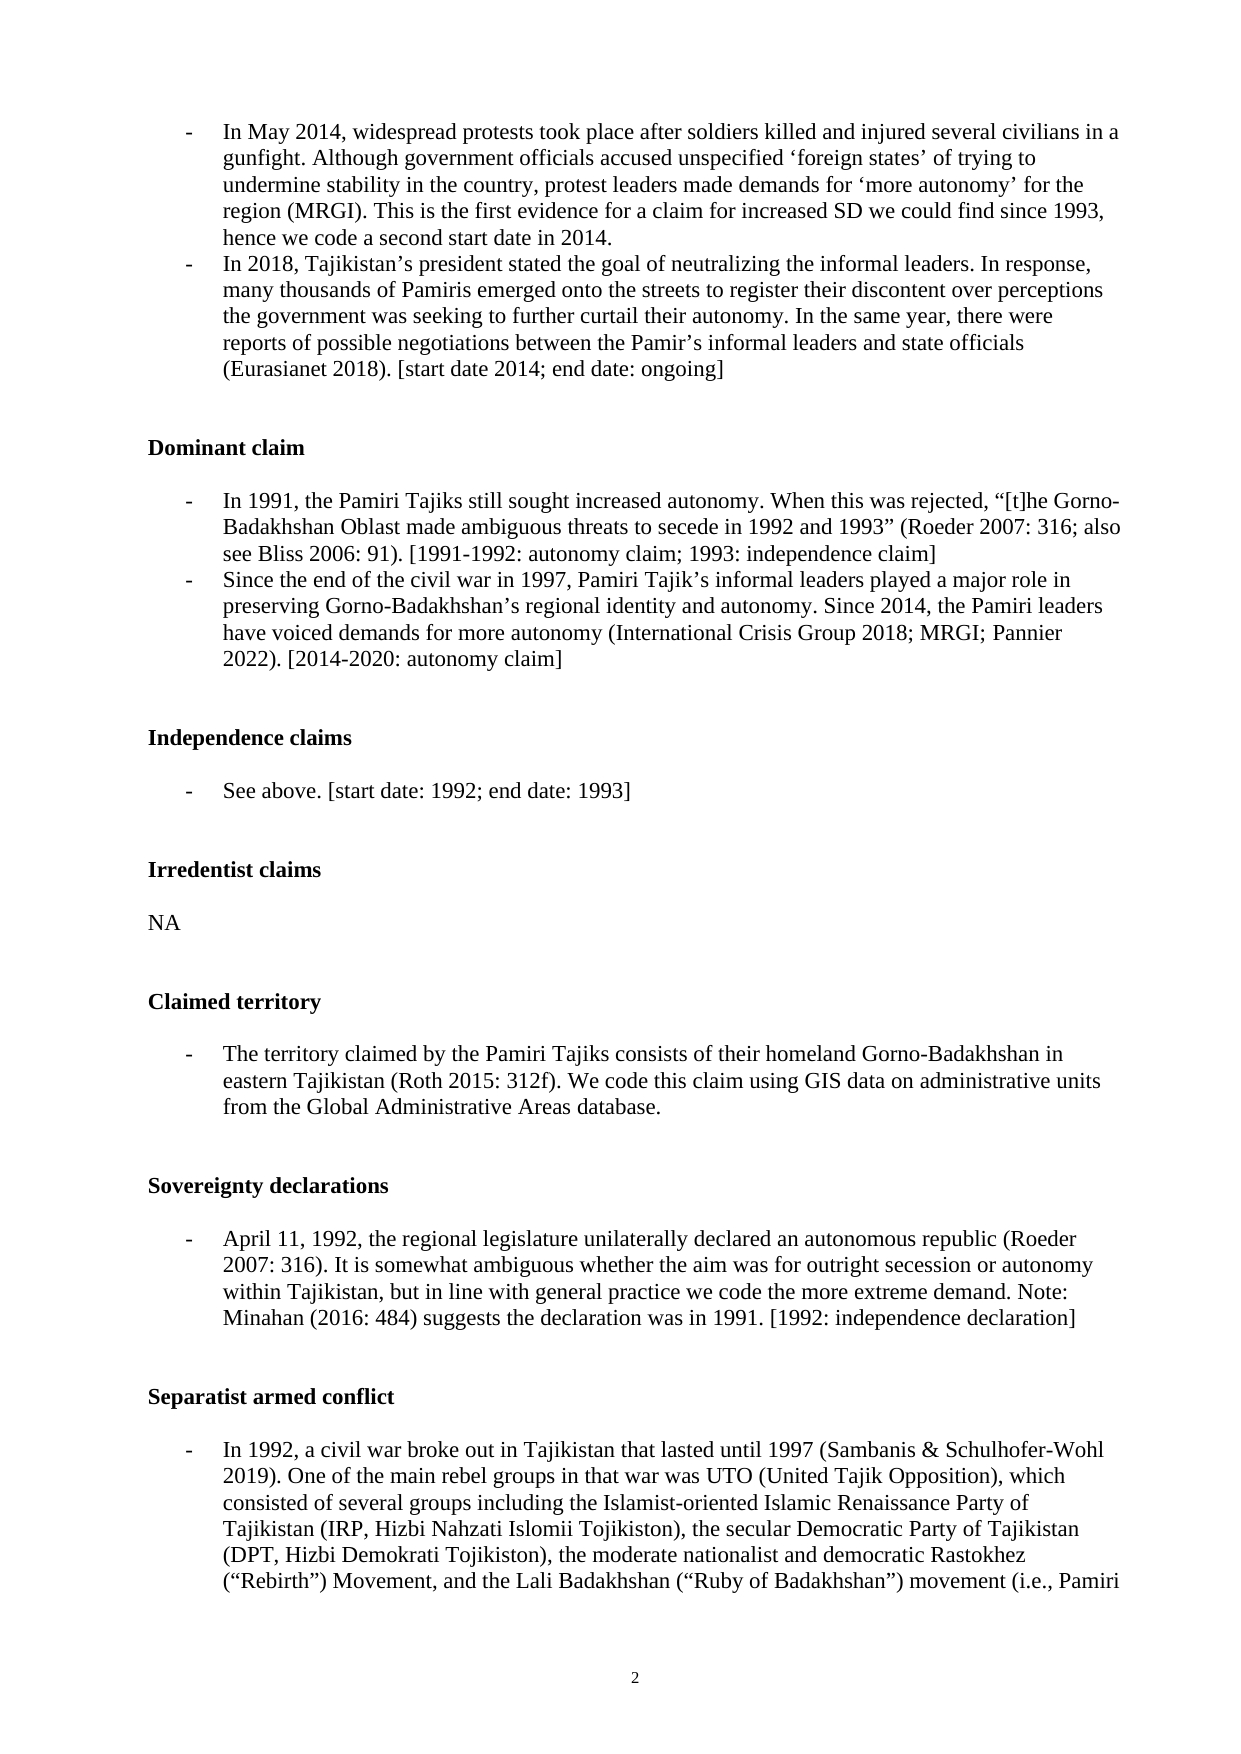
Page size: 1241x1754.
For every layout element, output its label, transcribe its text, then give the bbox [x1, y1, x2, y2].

text Claimed territory [148, 988, 1122, 1014]
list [185, 1436, 1122, 1594]
list See above. [start date: 1992; end date: 1993] [185, 777, 1122, 803]
list In May 2014, widespread protests took place after soldiers killed and injured several civilians in a gunfight. Although government officials accused unspecified ‘foreign states’ of trying to undermine stability in the country, protest leaders made demands for ‘more autonomy’ for the region (MRGI). This is the first evidence for a claim for increased SD we could find since 1993, hence we code a second start date in 2014. [185, 118, 1122, 250]
text Dominant claim [148, 434, 1122, 461]
list In 2018, Tajikistan’s president stated the goal of neutralizing the informal leaders. In response, many thousands of Pamiris emerged onto the streets to register their discontent over perceptions the government was seeking to further curtail their autonomy. In the same year, there were reports of possible negotiations between the Pamir’s informal leaders and state officials (Eurasianet 2018). [start date 2014; end date: ongoing] [185, 250, 1122, 382]
list Since the end of the civil war in 1997, Pamiri Tajik’s informal leaders played a major role in preserving Gorno-Badakhshan’s regional identity and autonomy. Since 2014, the Pamiri leaders have voiced demands for more autonomy (International Crisis Group 2018; MRGI; Pannier 2022). [2014-2020: autonomy claim] [185, 566, 1122, 672]
text Separatist armed conflict [148, 1383, 1122, 1409]
list In 1991, the Pamiri Tajiks still sought increased autonomy. When this was rejected, “[t]he Gorno-Badakhshan Oblast made ambiguous threats to secede in 1992 and 1993” (Roeder 2007: 316; also see Bliss 2006: 91). [1991-1992: autonomy claim; 1993: independence claim] [185, 487, 1122, 566]
list The territory claimed by the Pamiri Tajiks consists of their homeland Gorno-Badakhshan in eastern Tajikistan (Roth 2015: 312f). We code this claim using GIS data on administrative units from the Global Administrative Areas database. [185, 1041, 1122, 1119]
text Sovereignty declarations [148, 1172, 1122, 1199]
text Independence claims [148, 724, 1122, 751]
text NA [148, 909, 1122, 935]
text Irredentist claims [148, 856, 1122, 882]
list April 11, 1992, the regional legislature unilaterally declared an autonomous republic (Roeder 2007: 316). It is somewhat ambiguous whether the aim was for outright secession or autonomy within Tajikistan, but in line with general practice we code the more extreme demand. Note: Minahan (2016: 484) suggests the declaration was in 1991. [1992: independence declaration] [185, 1225, 1122, 1330]
